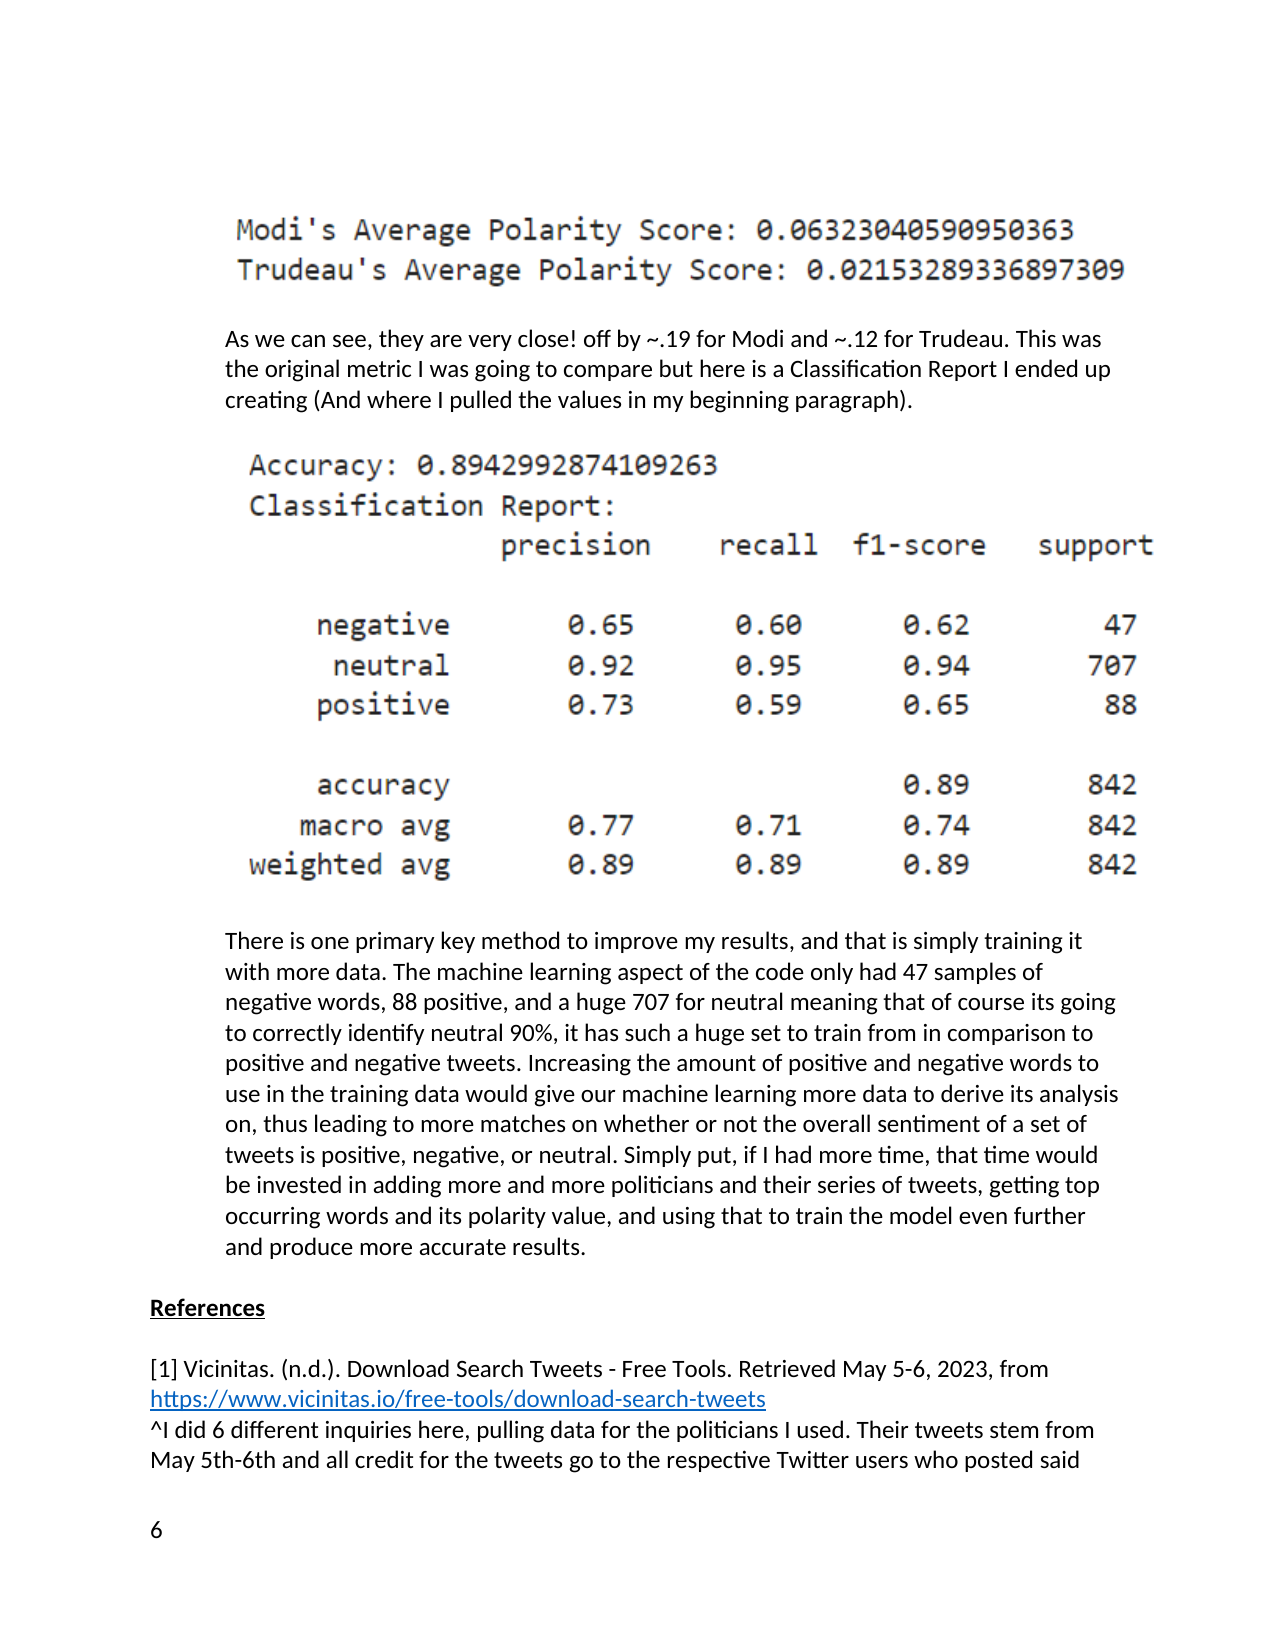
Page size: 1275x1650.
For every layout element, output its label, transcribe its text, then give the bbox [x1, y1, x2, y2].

text [1] Vicinitas. (n.d.). Download Search Tweets - Free Tools. Retrieved May 5-6, 2023, from https://www.vicinitas.io/free-tools/download-search-tweets [150, 1353, 1125, 1414]
list As we can see, they are very close! off by ~.19 for Modi and ~.12 for Trudeau. This was the original metric I was going to compare but here is a Classification Report I ended up creating (And where I pulled the values in my beginning paragraph). [225, 323, 1125, 414]
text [150, 1414, 1125, 1475]
text References [150, 1292, 1125, 1322]
list There is one primary key method to improve my results, and that is simply training it with more data. The machine learning aspect of the code only had 47 samples of negative words, 88 positive, and a huge 707 for neutral meaning that of course its going to correctly identify neutral 90%, it has such a huge set to train from in comparison to positive and negative tweets. Increasing the amount of positive and negative words to use in the training data would give our machine learning more data to derive its analysis on, thus leading to more matches on whether or not the overall sentiment of a set of tweets is positive, negative, or neutral. Simply put, if I had more time, that time would be invested in adding more and more politicians and their series of tweets, getting top occurring words and its polarity value, and using that to train the model even further and produce more accurate results. [225, 925, 1125, 1261]
picture [225, 211, 1132, 293]
picture [225, 445, 1174, 895]
